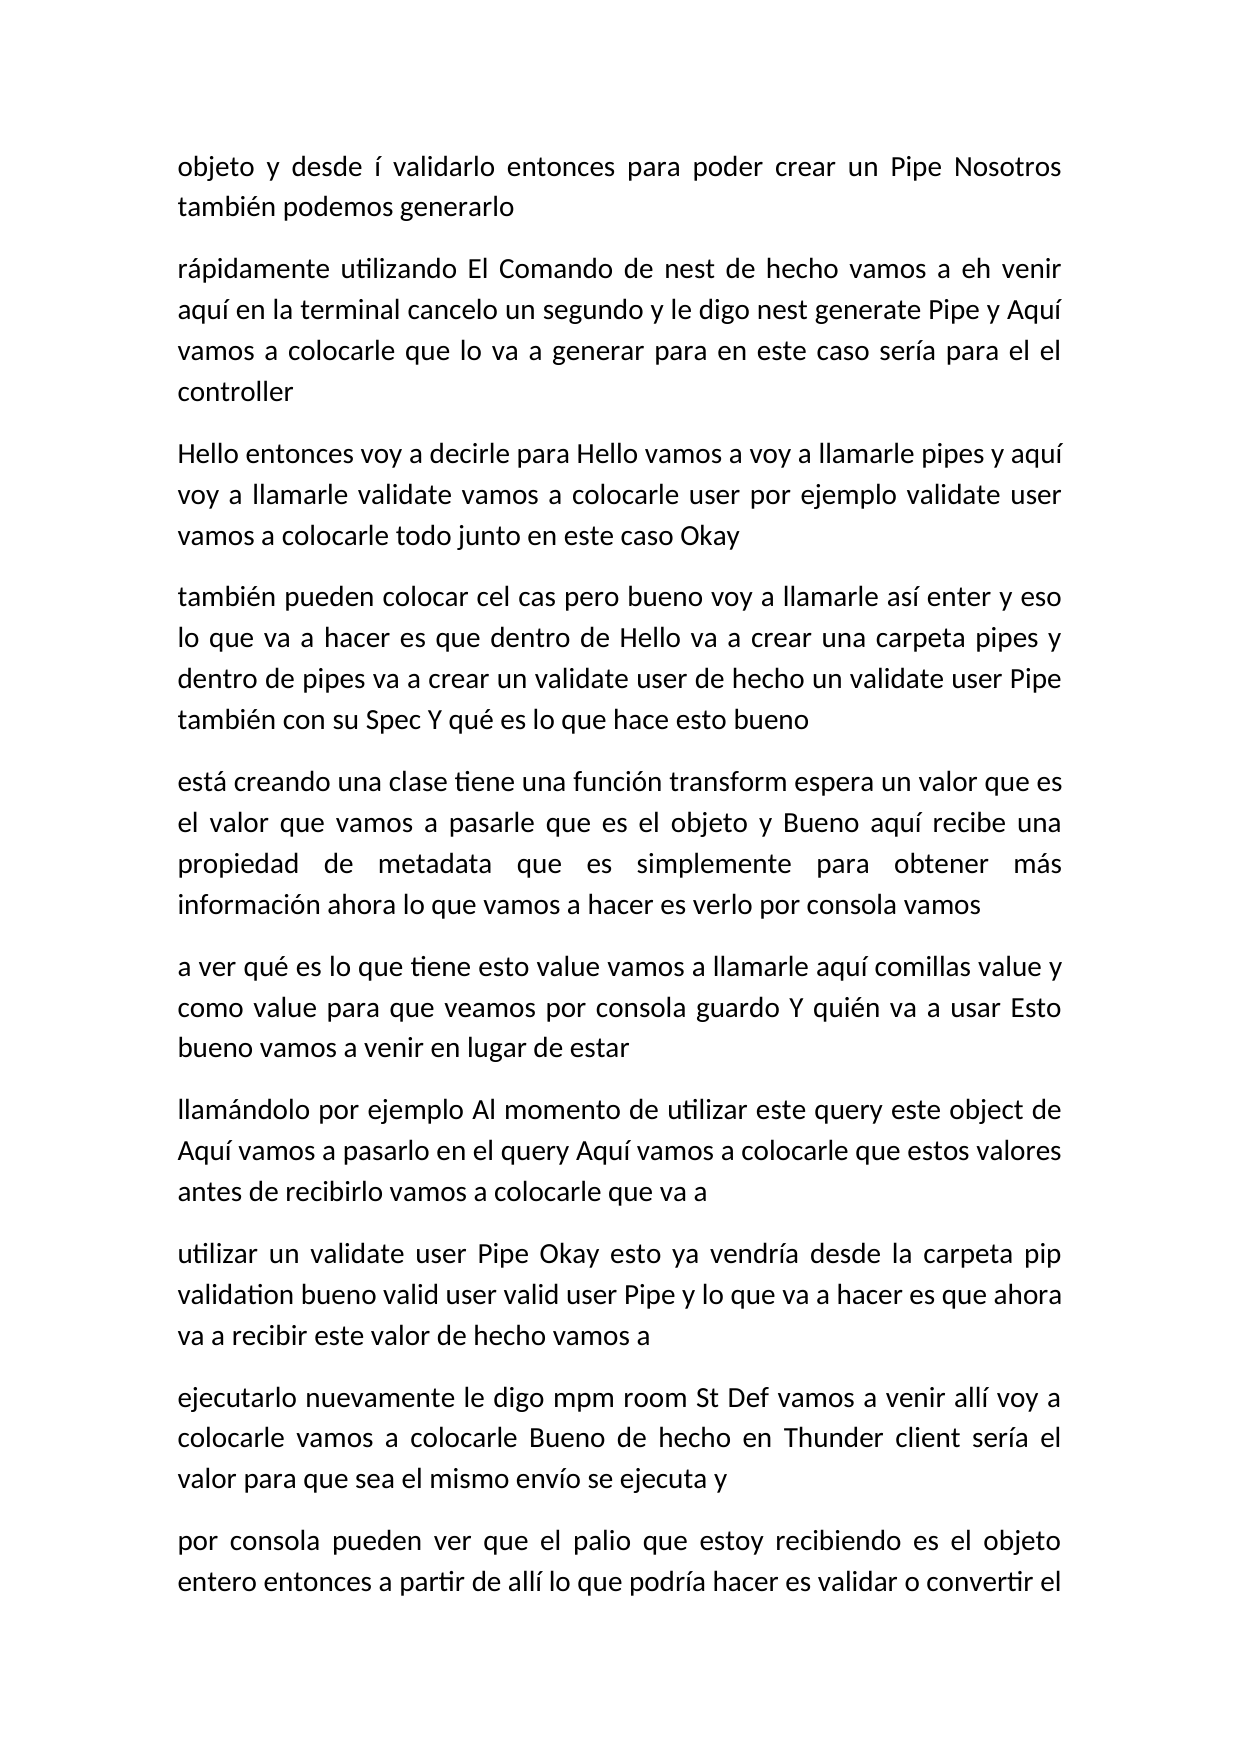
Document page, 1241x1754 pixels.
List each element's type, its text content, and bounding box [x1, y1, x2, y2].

text también pueden colocar cel cas pero bueno voy a llamarle así enter y eso lo que va a hacer es que dentro de Hello va a crear una carpeta pipes y dentro de pipes va a crear un validate user de hecho un validate user Pipe también con su Spec Y qué es lo que hace esto bueno [177, 578, 1063, 737]
text Hello entonces voy a decirle para Hello vamos a voy a llamarle pipes y aquí voy a llamarle validate vamos a colocarle user por ejemplo validate user vamos a colocarle todo junto en este caso Okay [177, 435, 1063, 552]
text utilizar un validate user Pipe Okay esto ya vendría desde la carpeta pip validation bueno valid user valid user Pipe y lo que va a hacer es que ahora va a recibir este valor de hecho vamos a [177, 1235, 1063, 1352]
text está creando una clase tiene una función transform espera un valor que es el valor que vamos a pasarle que es el objeto y Bueno aquí recibe una propiedad de metadata que es simplemente para obtener más información ahora lo que vamos a hacer es verlo por consola vamos [177, 763, 1063, 922]
text llamándolo por ejemplo Al momento de utilizar este query este object de Aquí vamos a pasarlo en el query Aquí vamos a colocarle que estos valores antes de recibirlo vamos a colocarle que va a [177, 1091, 1063, 1209]
text rápidamente utilizando El Comando de nest de hecho vamos a eh venir aquí en la terminal cancelo un segundo y le digo nest generate Pipe y Aquí vamos a colocarle que lo va a generar para en este caso sería para el el controller [177, 250, 1063, 409]
text ejecutarlo nuevamente le digo mpm room St Def vamos a venir allí voy a colocarle vamos a colocarle Bueno de hecho en Thunder client sería el valor para que sea el mismo envío se ejecuta y [177, 1379, 1063, 1496]
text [177, 1522, 1063, 1599]
text a ver qué es lo que tiene esto value vamos a llamarle aquí comillas value y como value para que veamos por consola guardo Y quién va a usar Esto bueno vamos a venir en lugar de estar [177, 948, 1063, 1065]
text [177, 148, 1063, 224]
